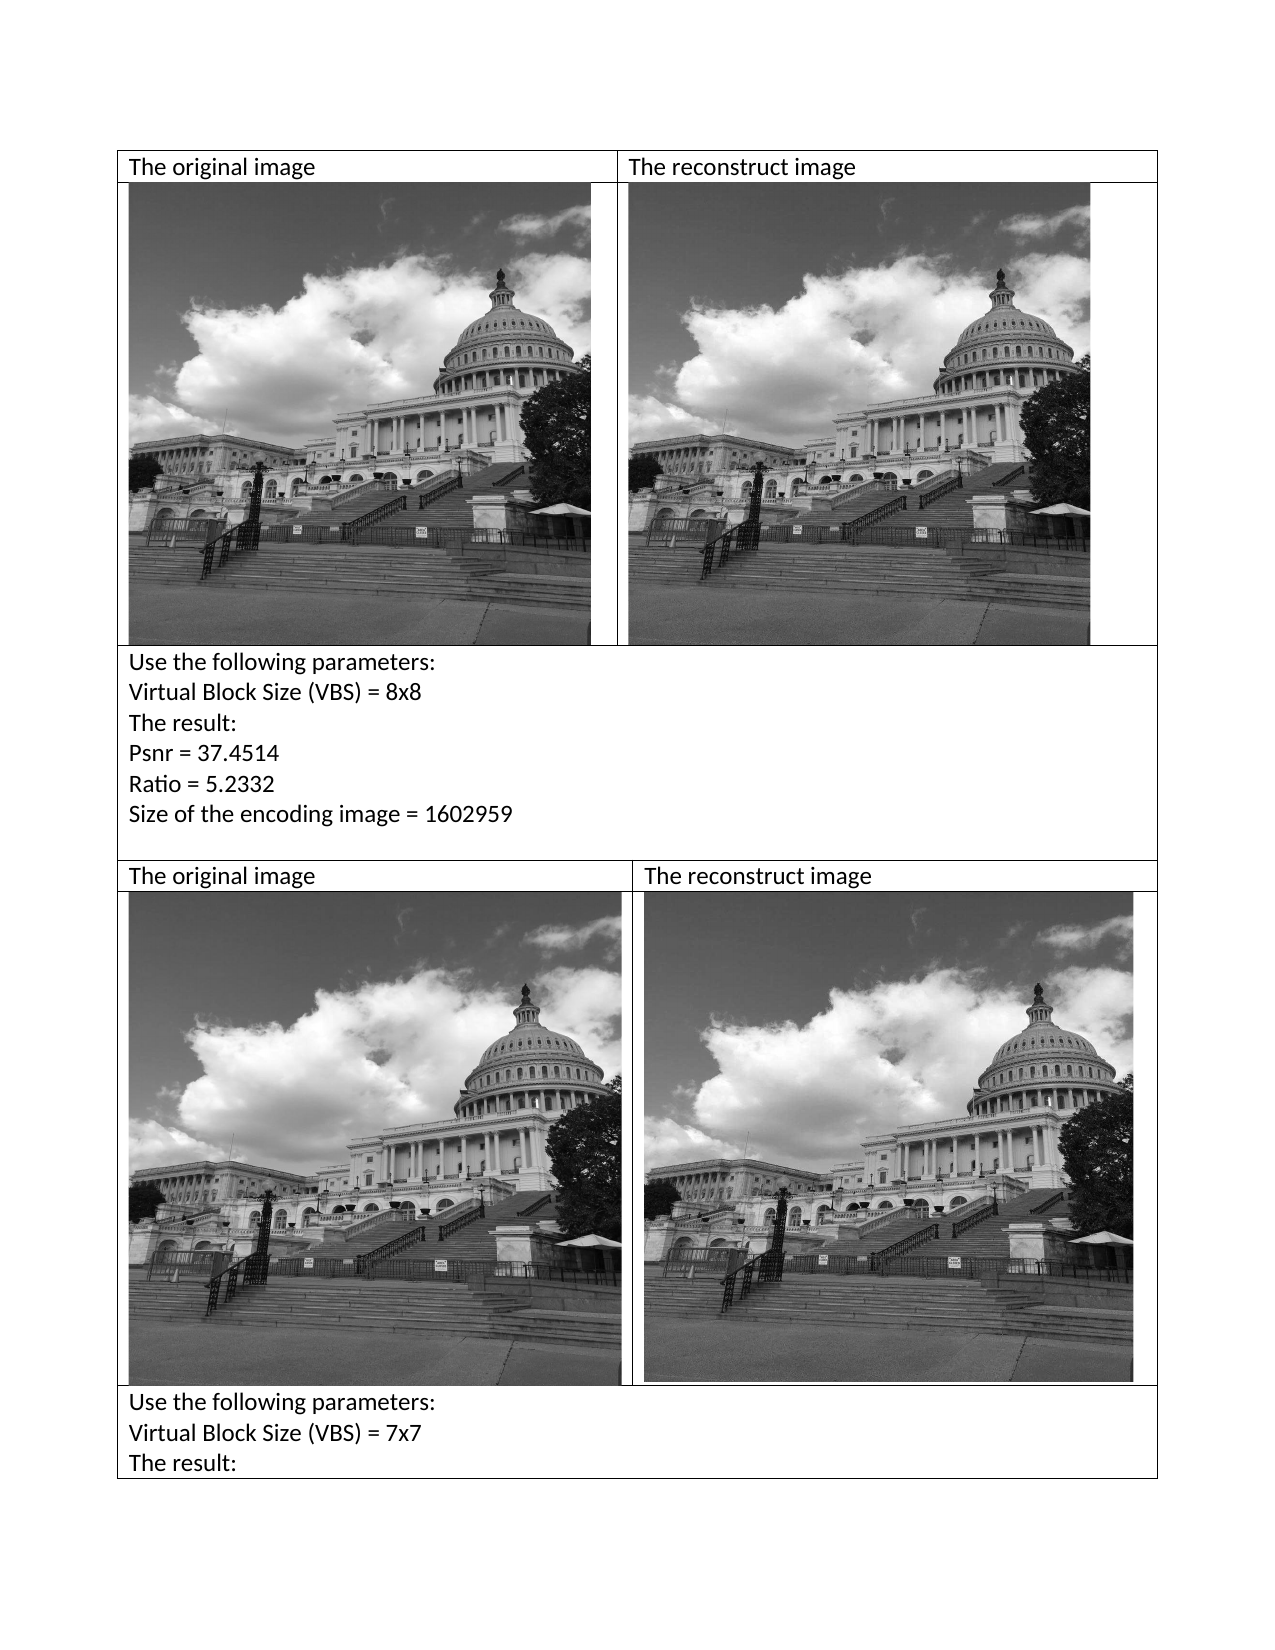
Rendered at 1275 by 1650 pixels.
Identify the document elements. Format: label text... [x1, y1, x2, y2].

table_header The reconstruct image [618, 151, 1157, 182]
picture [644, 892, 1134, 1382]
picture [628, 182, 1091, 645]
table_cell [622, 892, 632, 1385]
table_cell [118, 183, 128, 645]
table_cell [591, 183, 617, 645]
picture [128, 182, 591, 645]
picture [128, 892, 622, 1386]
table_cell [118, 892, 128, 1385]
table_cell The reconstruct image [633, 861, 1157, 891]
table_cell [118, 1386, 1157, 1478]
table_cell [618, 183, 628, 645]
table_cell Use the following parameters: Virtual Block Size (VBS) = 8x8 The result: Psnr = 37.4514 Ratio = 5.2332 Size of the encoding image = 1602959 [118, 646, 1157, 859]
table_header The original image [118, 151, 617, 182]
table_cell The original image [118, 861, 632, 891]
table_cell [1091, 183, 1157, 645]
table_cell [633, 892, 1157, 1385]
